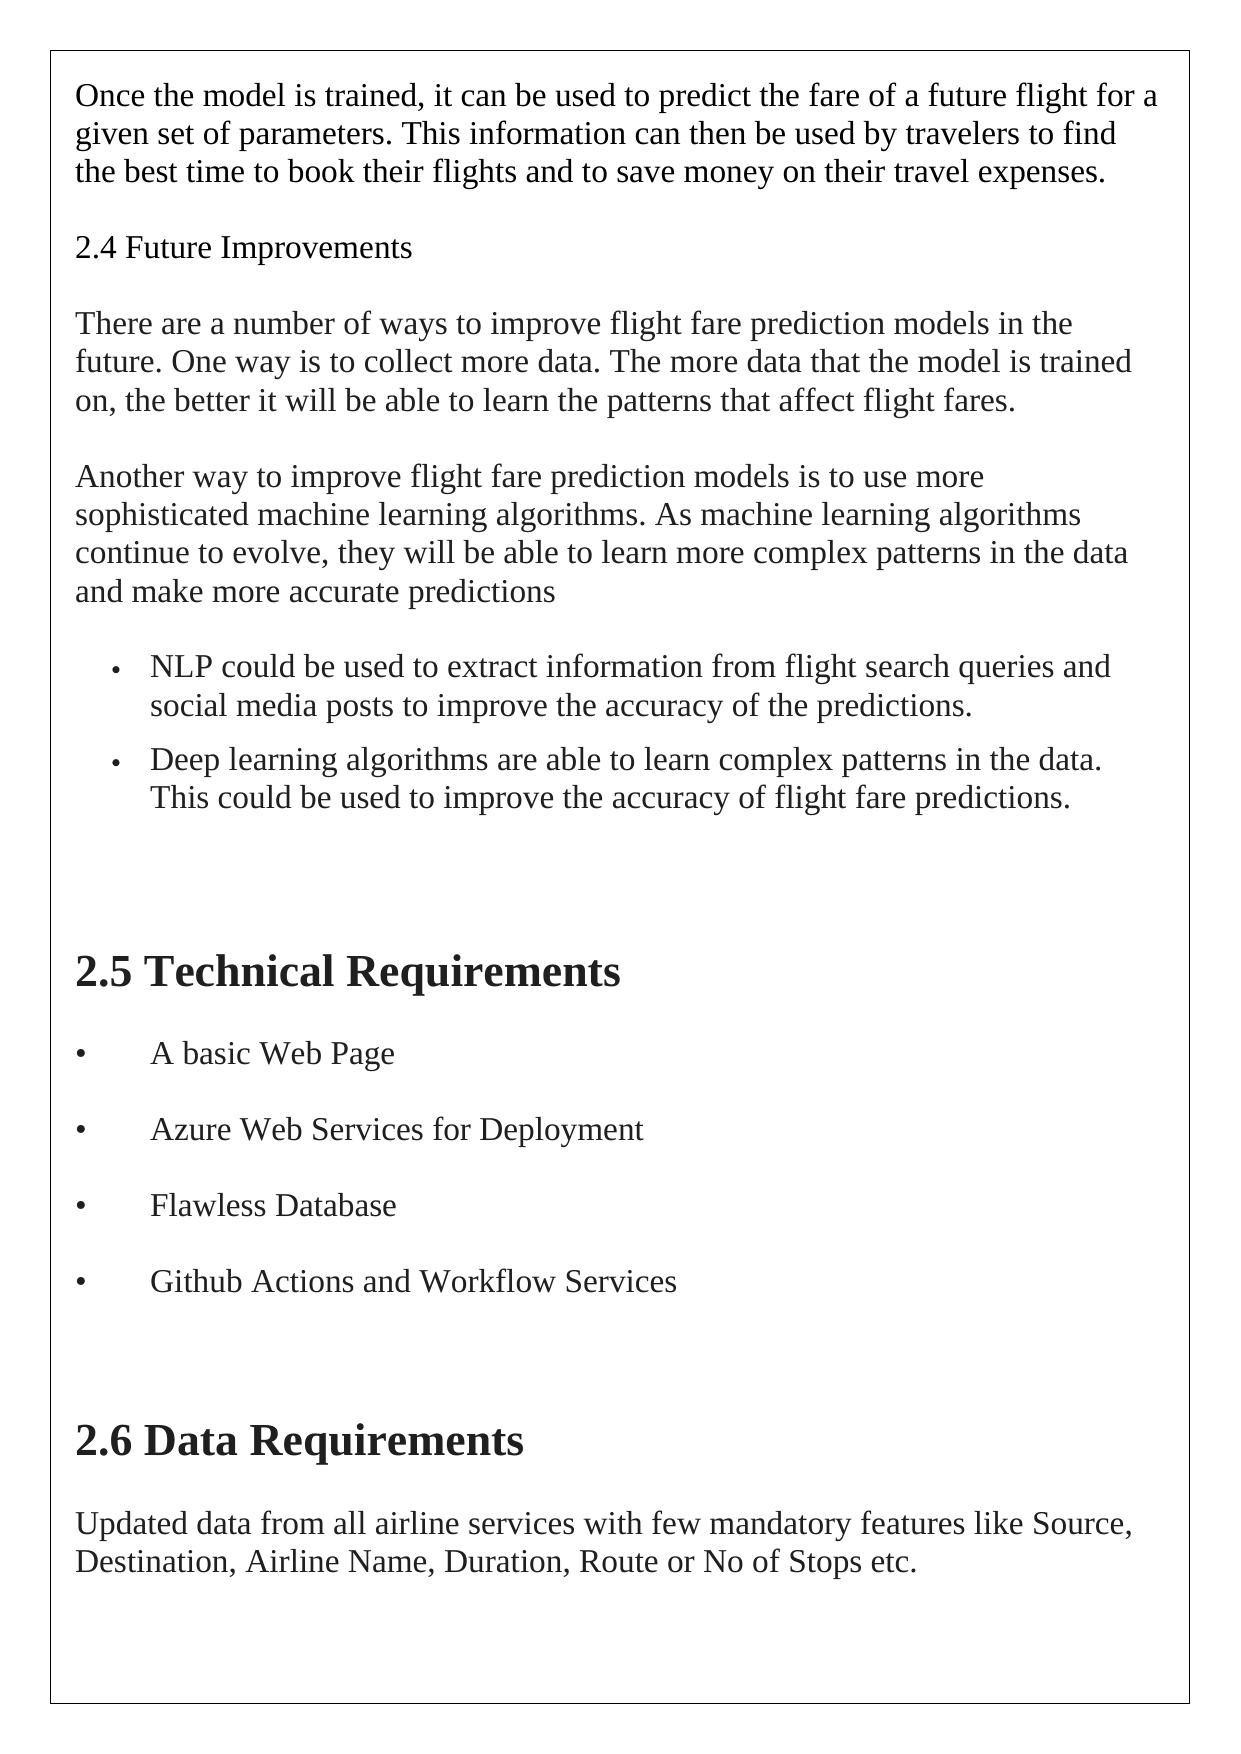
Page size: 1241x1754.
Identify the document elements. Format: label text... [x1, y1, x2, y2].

text There are a number of ways to improve flight fare prediction models in the future. One way is to collect more data. The more data that the model is trained on, the better it will be able to learn the patterns that affect flight fares. [75, 303, 1165, 418]
text 2.6 Data Requirements [75, 1413, 1165, 1465]
text Once the model is trained, it can be used to predict the fare of a future flight for a given set of parameters. This information can then be used by travelers to find the best time to book their flights and to save money on their travel expenses. [75, 75, 1165, 190]
text 2.4 Future Improvements [75, 227, 1165, 266]
list NLP could be used to extract information from flight search queries and social media posts to improve the accuracy of the predictions. [112, 647, 1165, 723]
list Deep learning algorithms are able to learn complex patterns in the data. This could be used to improve the accuracy of flight fare predictions. [112, 739, 1165, 816]
text Updated data from all airline services with few mandatory features like Source, Destination, Airline Name, Duration, Route or No of Stops etc. [75, 1503, 1165, 1579]
text 2.5 Technical Requirements [75, 943, 1165, 996]
text • Flawless Database [75, 1185, 1165, 1223]
text Another way to improve flight fare prediction models is to use more sophisticated machine learning algorithms. As machine learning algorithms continue to evolve, they will be able to learn more complex patterns in the data and make more accurate predictions [75, 456, 1165, 609]
text • A basic Web Page [75, 1033, 1165, 1072]
text • Github Actions and Workflow Services [75, 1261, 1165, 1299]
text • Azure Web Services for Deployment [75, 1109, 1165, 1148]
